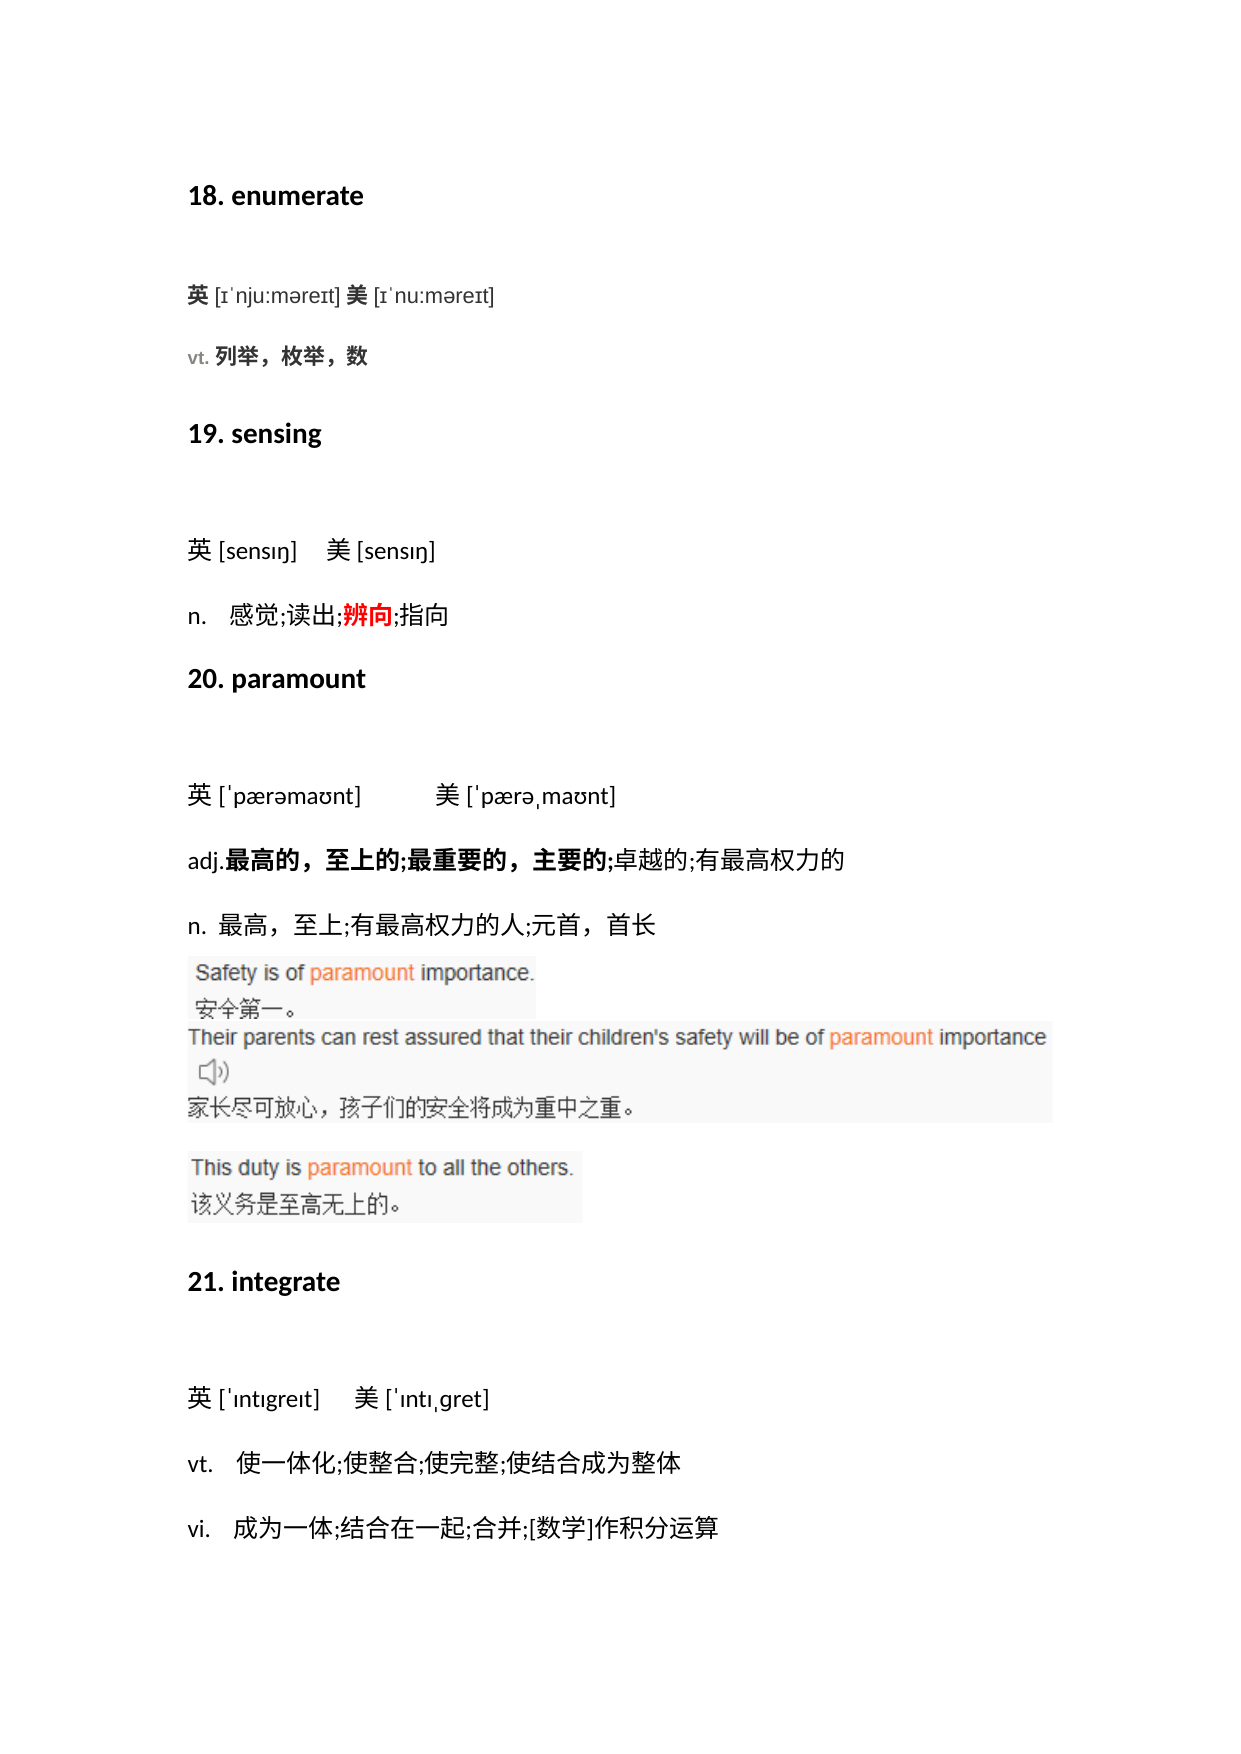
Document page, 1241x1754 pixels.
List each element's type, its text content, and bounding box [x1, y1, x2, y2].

subtitle sensing [187, 401, 1053, 466]
text 英 [ɪˈnju:məreɪt] 美 [ɪˈnu:məreɪt] [187, 277, 1053, 310]
text 英 [sensɪŋ] 美 [sensɪŋ] [187, 516, 1053, 581]
subtitle paramount [187, 646, 1053, 711]
text 英 [ˈɪntɪgreɪt] 美 [ˈɪntɪˌɡret] [187, 1364, 1053, 1429]
text n. 感觉;读出;辨向;指向 [187, 581, 1053, 646]
text vi. 成为一体;结合在一起;合并;[数学]作积分运算 [187, 1494, 1053, 1559]
picture [187, 956, 536, 1019]
subtitle enumerate [187, 162, 1053, 227]
picture [187, 1151, 583, 1223]
text 英 [ˈpærəmaʊnt] 美 [ˈpærəˌmaʊnt] [187, 761, 1053, 826]
subtitle integrate [187, 1248, 1053, 1313]
text vt. 使一体化;使整合;使完整;使结合成为整体 [187, 1429, 1053, 1494]
picture [187, 1021, 1053, 1123]
text adj.最高的，至上的;最重要的，主要的;卓越的;有最高权力的 [187, 826, 1053, 891]
text n. 最高，至上;有最高权力的人;元首，首长 [187, 891, 1053, 956]
text vt. 列举，枚举，数 [187, 339, 1053, 371]
